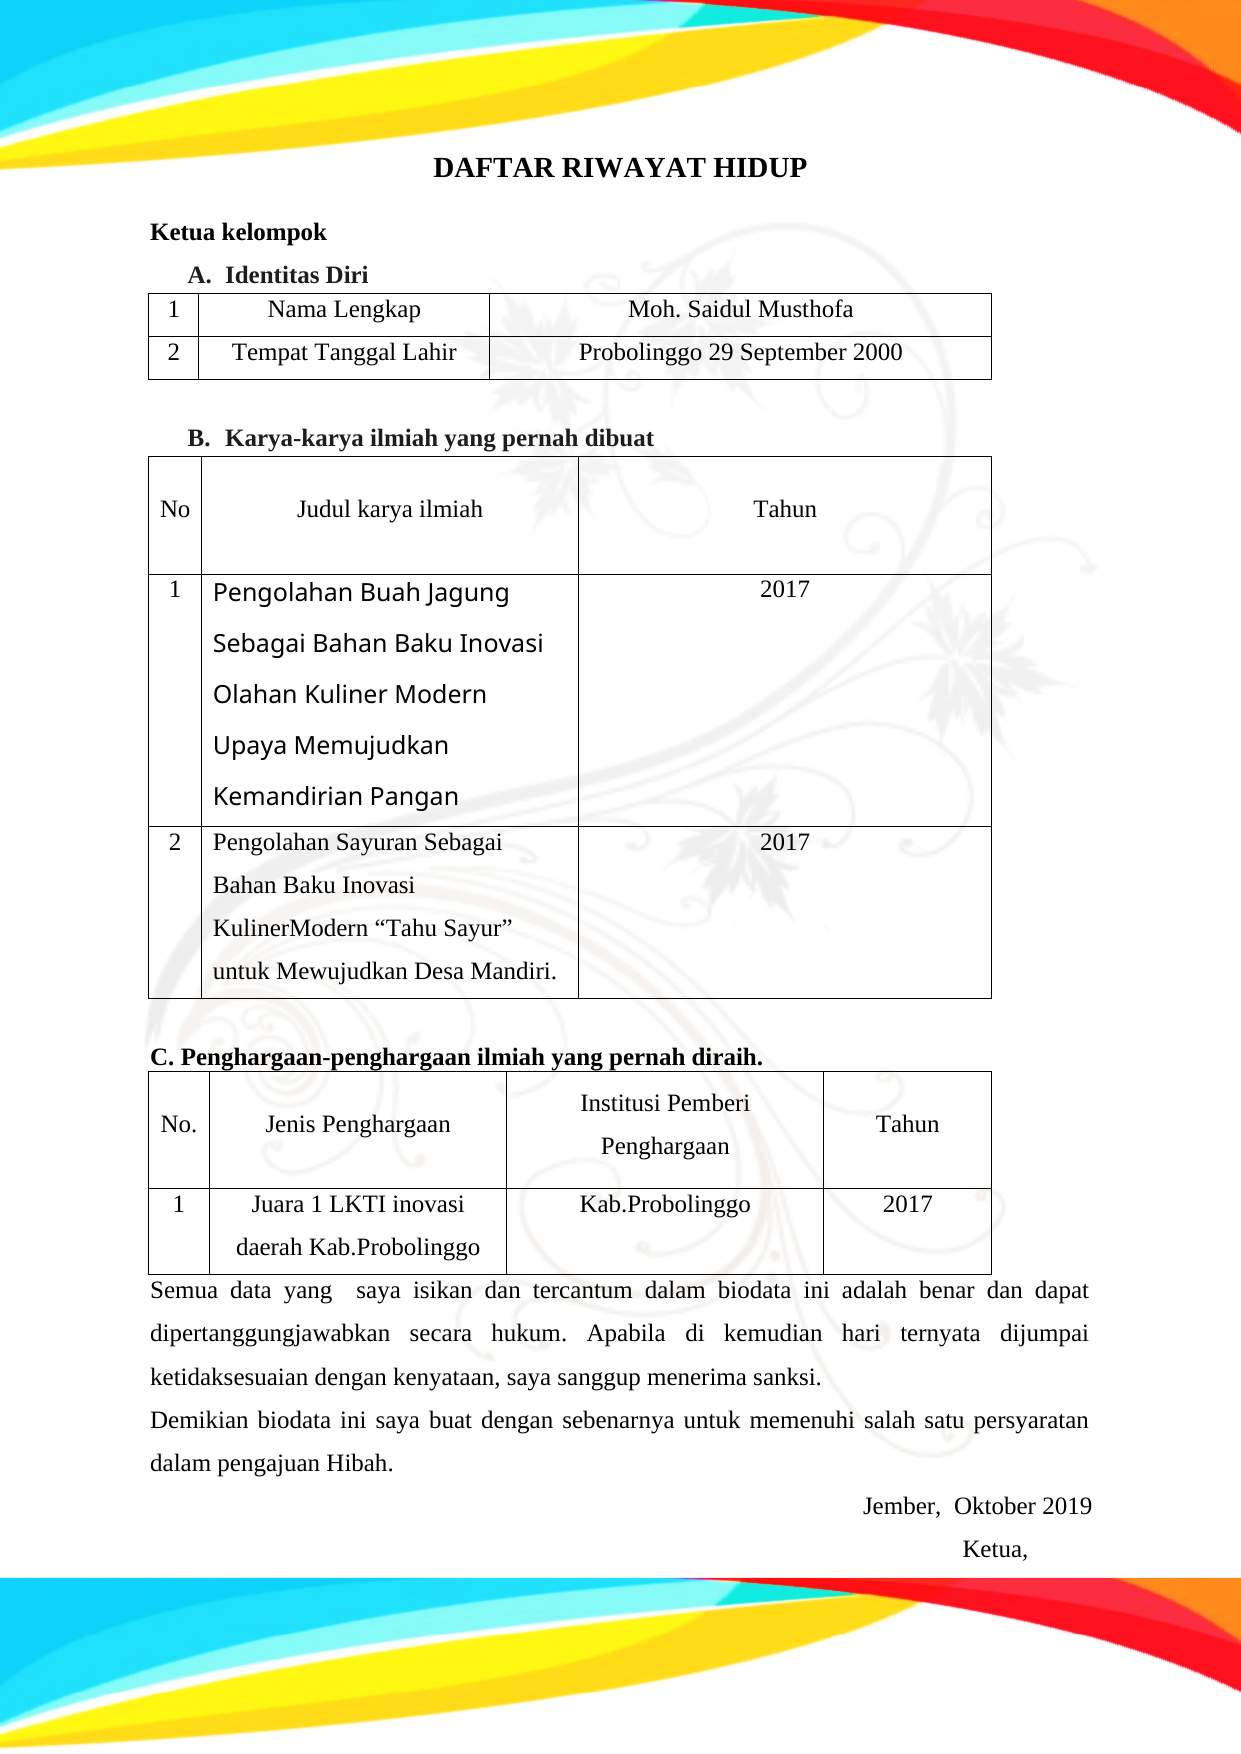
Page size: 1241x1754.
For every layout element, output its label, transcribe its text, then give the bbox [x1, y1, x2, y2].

table_cell Juara 1 LKTI inovasi daerah Kab.Probolinggo [210, 1189, 506, 1274]
table_cell 2 [149, 337, 198, 379]
table_header Tahun [824, 1072, 991, 1188]
table_cell 1 [149, 1189, 209, 1274]
text Ketua, [150, 1534, 1090, 1563]
table_cell 1 [149, 575, 201, 826]
table_header 1 [149, 294, 198, 336]
table_header Moh. Saidul Musthofa [490, 294, 991, 336]
table_header Jenis Penghargaan [210, 1072, 506, 1188]
table_header Nama Lengkap [199, 294, 489, 336]
table_header No. [149, 1072, 209, 1188]
table_cell 2 [149, 827, 201, 998]
picture [0, 0, 1241, 174]
table_header Judul karya ilmiah [202, 457, 578, 573]
picture [0, 1577, 1241, 1751]
text Ketua kelompok [150, 217, 1090, 246]
list Karya-karya ilmiah yang pernah dibuat [187, 423, 1090, 452]
text Semua data yang saya isikan dan tercantum dalam biodata ini adalah benar dan dapat dipertanggungjawabkan secara hukum. Apabila di kemudian hari ternyata dijumpai ketidaksesuaian dengan kenyataan, saya sanggup menerima sanksi. [150, 1275, 1090, 1390]
table_cell Pengolahan Buah Jagung Sebagai Bahan Baku Inovasi Olahan Kuliner Modern Upaya Memujudkan Kemandirian Pangan [202, 575, 578, 826]
table_header Tahun [579, 457, 991, 573]
table_cell 2017 [579, 575, 991, 826]
table_cell Tempat Tanggal Lahir [199, 337, 489, 379]
table_cell Probolinggo 29 September 2000 [490, 337, 991, 379]
text DAFTAR RIWAYAT HIDUP [150, 150, 1090, 183]
text Demikian biodata ini saya buat dengan sebenarnya untuk memenuhi salah satu persyaratan dalam pengajuan Hibah. [150, 1405, 1090, 1477]
table_cell Pengolahan Sayuran Sebagai Bahan Baku Inovasi KulinerModern “Tahu Sayur” untuk Mewujudkan Desa Mandiri. [202, 827, 578, 998]
list Identitas Diri [187, 260, 1090, 289]
text Jember, Oktober 2019 [179, 1491, 1092, 1520]
table_cell 2017 [579, 827, 991, 998]
table_cell Kab.Probolinggo [507, 1189, 823, 1274]
table_header Institusi Pemberi Penghargaan [507, 1072, 823, 1188]
table_header No [149, 457, 201, 573]
text C. Penghargaan-penghargaan ilmiah yang pernah diraih. [150, 1042, 1090, 1071]
table_cell 2017 [824, 1189, 991, 1274]
